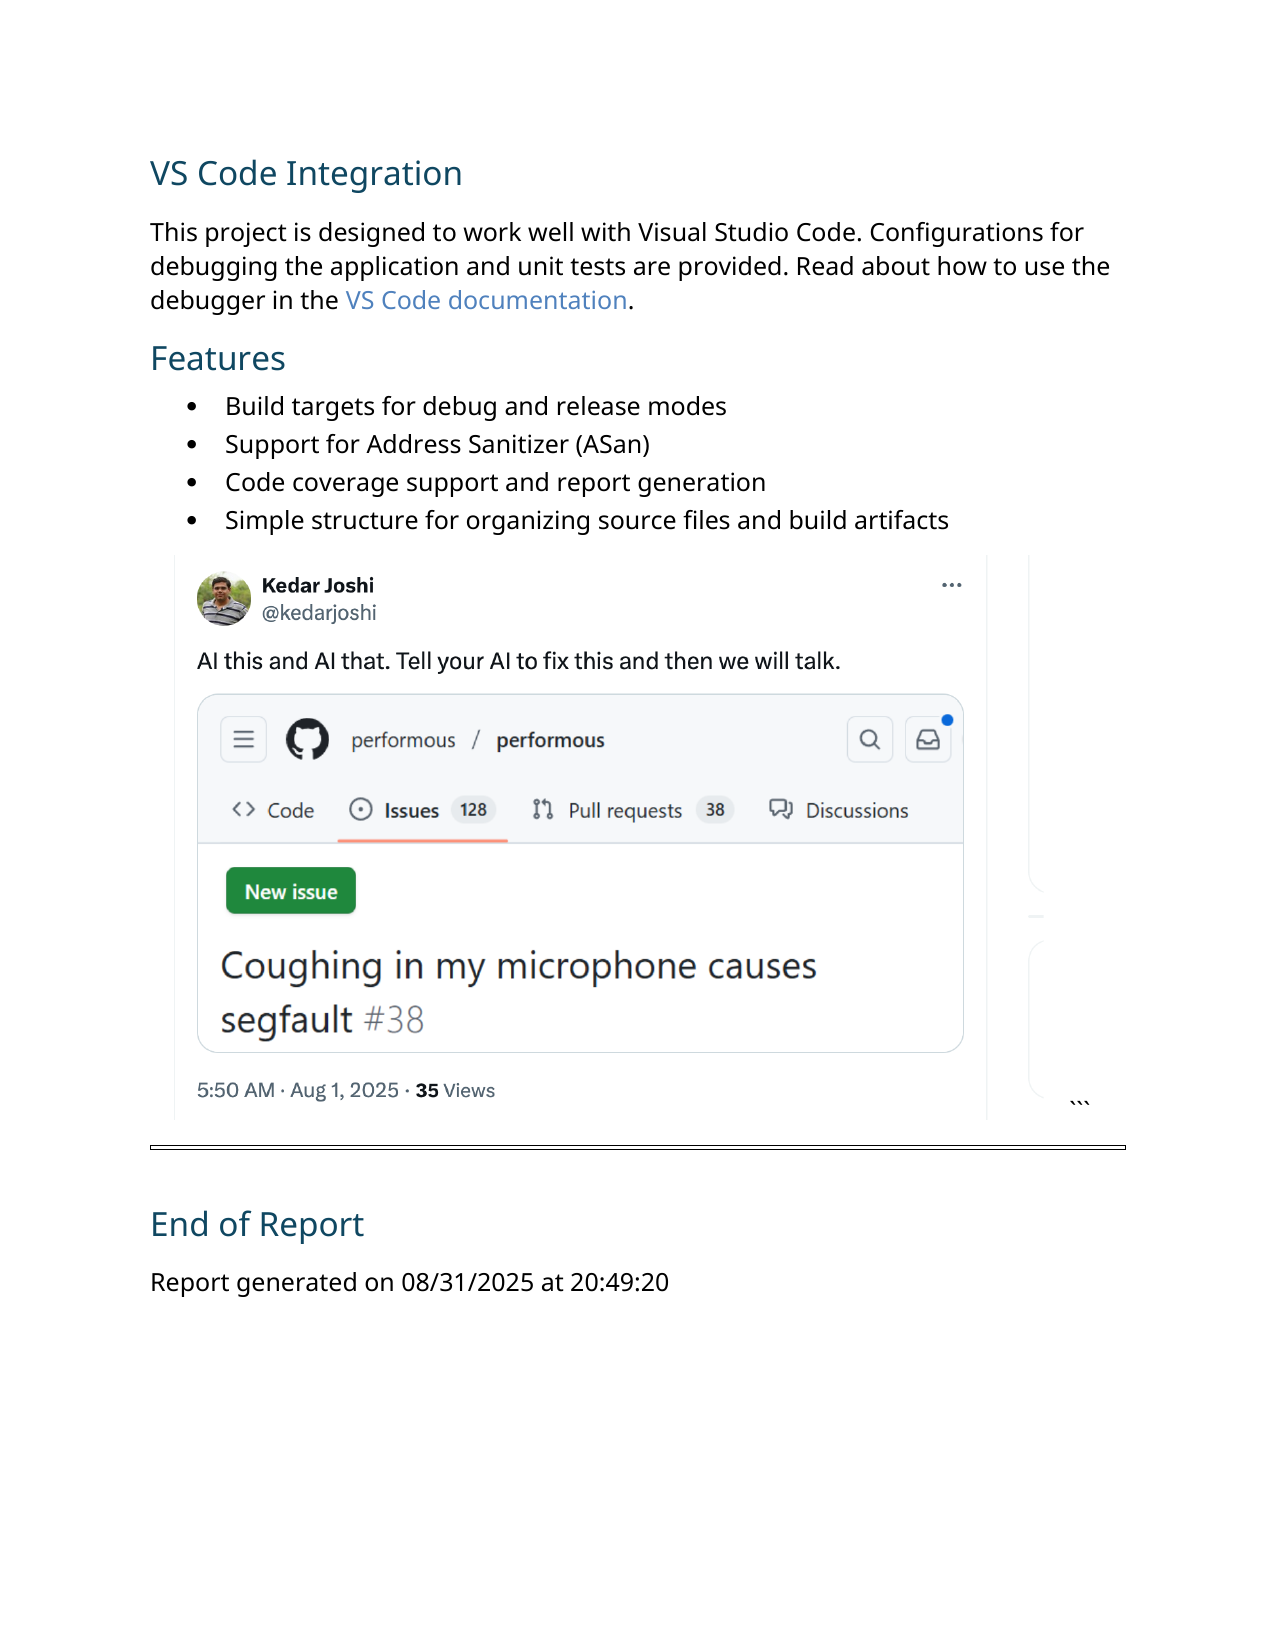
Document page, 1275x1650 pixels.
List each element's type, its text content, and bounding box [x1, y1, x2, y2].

list Build targets for debug and release modes [187, 389, 1125, 423]
list Simple structure for organizing source files and build artifacts [187, 502, 1125, 536]
subtitle VS Code Integration [150, 150, 1125, 195]
subtitle End of Report [150, 1201, 1125, 1246]
list Code coverage support and report generation [187, 464, 1125, 498]
list Support for Address Sanitizer (ASan) [187, 427, 1125, 461]
subtitle Features [150, 335, 1125, 381]
text This project is designed to work well with Visual Studio Code. Configurations for debugging the application and unit tests are provided. Read about how to use the debugger in the VS Code documentation. [150, 214, 1125, 316]
text Report generated on 08/31/2025 at 20:49:20 [150, 1265, 1125, 1299]
picture [168, 555, 1044, 1120]
